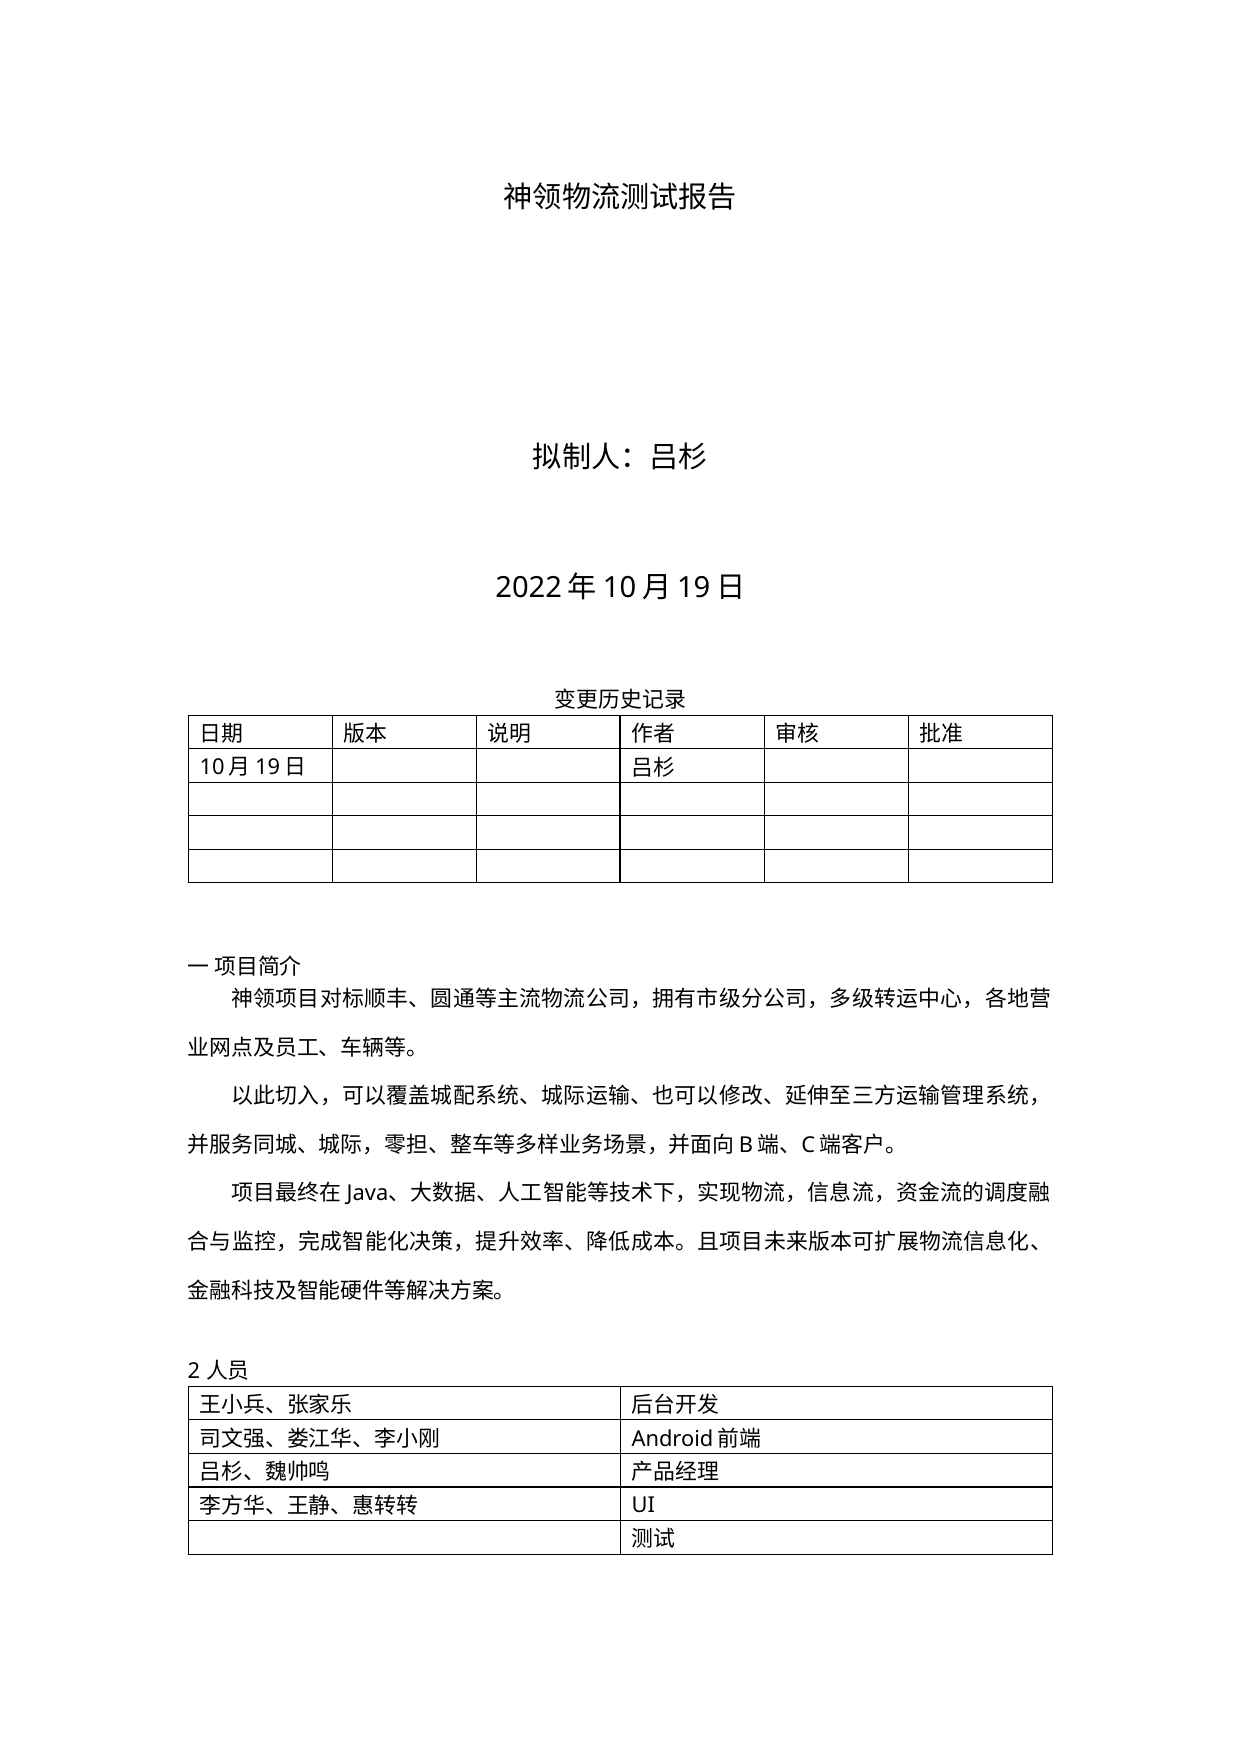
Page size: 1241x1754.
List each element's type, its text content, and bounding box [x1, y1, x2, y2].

table_cell Android前端 [621, 1420, 1052, 1453]
table_cell [333, 850, 476, 882]
table_cell 李方华、王静、惠转转 [189, 1488, 620, 1520]
table_cell [909, 850, 1052, 882]
table_cell [333, 749, 476, 782]
table_cell [765, 783, 908, 815]
table_cell [477, 783, 619, 815]
table_cell 产品经理 [621, 1454, 1052, 1486]
table_cell [621, 816, 764, 849]
text 神领项目对标顺丰、圆通等主流物流公司，拥有市级分公司，多级转运中心，各地营业网点及员工、车辆等。 [187, 981, 1053, 1062]
table_header 日期 [189, 716, 332, 748]
table_cell UI [621, 1488, 1052, 1520]
table_cell [621, 783, 764, 815]
table_cell [909, 816, 1052, 849]
text 2022年10月19日 [187, 552, 1053, 617]
table_header 审核 [765, 716, 908, 748]
table_header 批准 [909, 716, 1052, 748]
table_cell 吕杉、魏帅鸣 [189, 1454, 620, 1486]
text 项目最终在Java、大数据、人工智能等技术下，实现物流，信息流，资金流的调度融合与监控，完成智能化决策，提升效率、降低成本。且项目未来版本可扩展物流信息化、金融科技及智能硬件等解决方案。 [187, 1175, 1053, 1305]
table_cell [909, 749, 1052, 782]
table_header 后台开发 [621, 1387, 1052, 1419]
table_header 王小兵、张家乐 [189, 1387, 620, 1419]
table_cell [189, 850, 332, 882]
table_cell 司文强、娄江华、李小刚 [189, 1420, 620, 1453]
table_header 说明 [477, 716, 619, 748]
text 一 项目简介 [187, 948, 1053, 981]
table_cell [477, 850, 619, 882]
table_cell [621, 850, 764, 882]
table_cell [477, 816, 619, 849]
table_cell [765, 816, 908, 849]
table_cell 10月19日 [189, 749, 332, 782]
text 变更历史记录 [187, 682, 1053, 714]
table_cell [189, 1521, 620, 1553]
table_cell 测试 [621, 1521, 1052, 1553]
text 2 人员 [187, 1353, 1053, 1386]
table_cell [765, 850, 908, 882]
table_cell [477, 749, 619, 782]
table_cell [333, 783, 476, 815]
text 神领物流测试报告 [187, 162, 1053, 227]
text 以此切入，可以覆盖城配系统、城际运输、也可以修改、延伸至三方运输管理系统，并服务同城、城际，零担、整车等多样业务场景，并面向B端、C端客户。 [187, 1078, 1053, 1159]
table_cell 吕杉 [621, 749, 764, 782]
table_header 作者 [621, 716, 764, 748]
text 拟制人：吕杉 [187, 422, 1053, 487]
table_cell [189, 816, 332, 849]
table_cell [189, 783, 332, 815]
table_header 版本 [333, 716, 476, 748]
table_cell [909, 783, 1052, 815]
table_cell [333, 816, 476, 849]
table_cell [765, 749, 908, 782]
